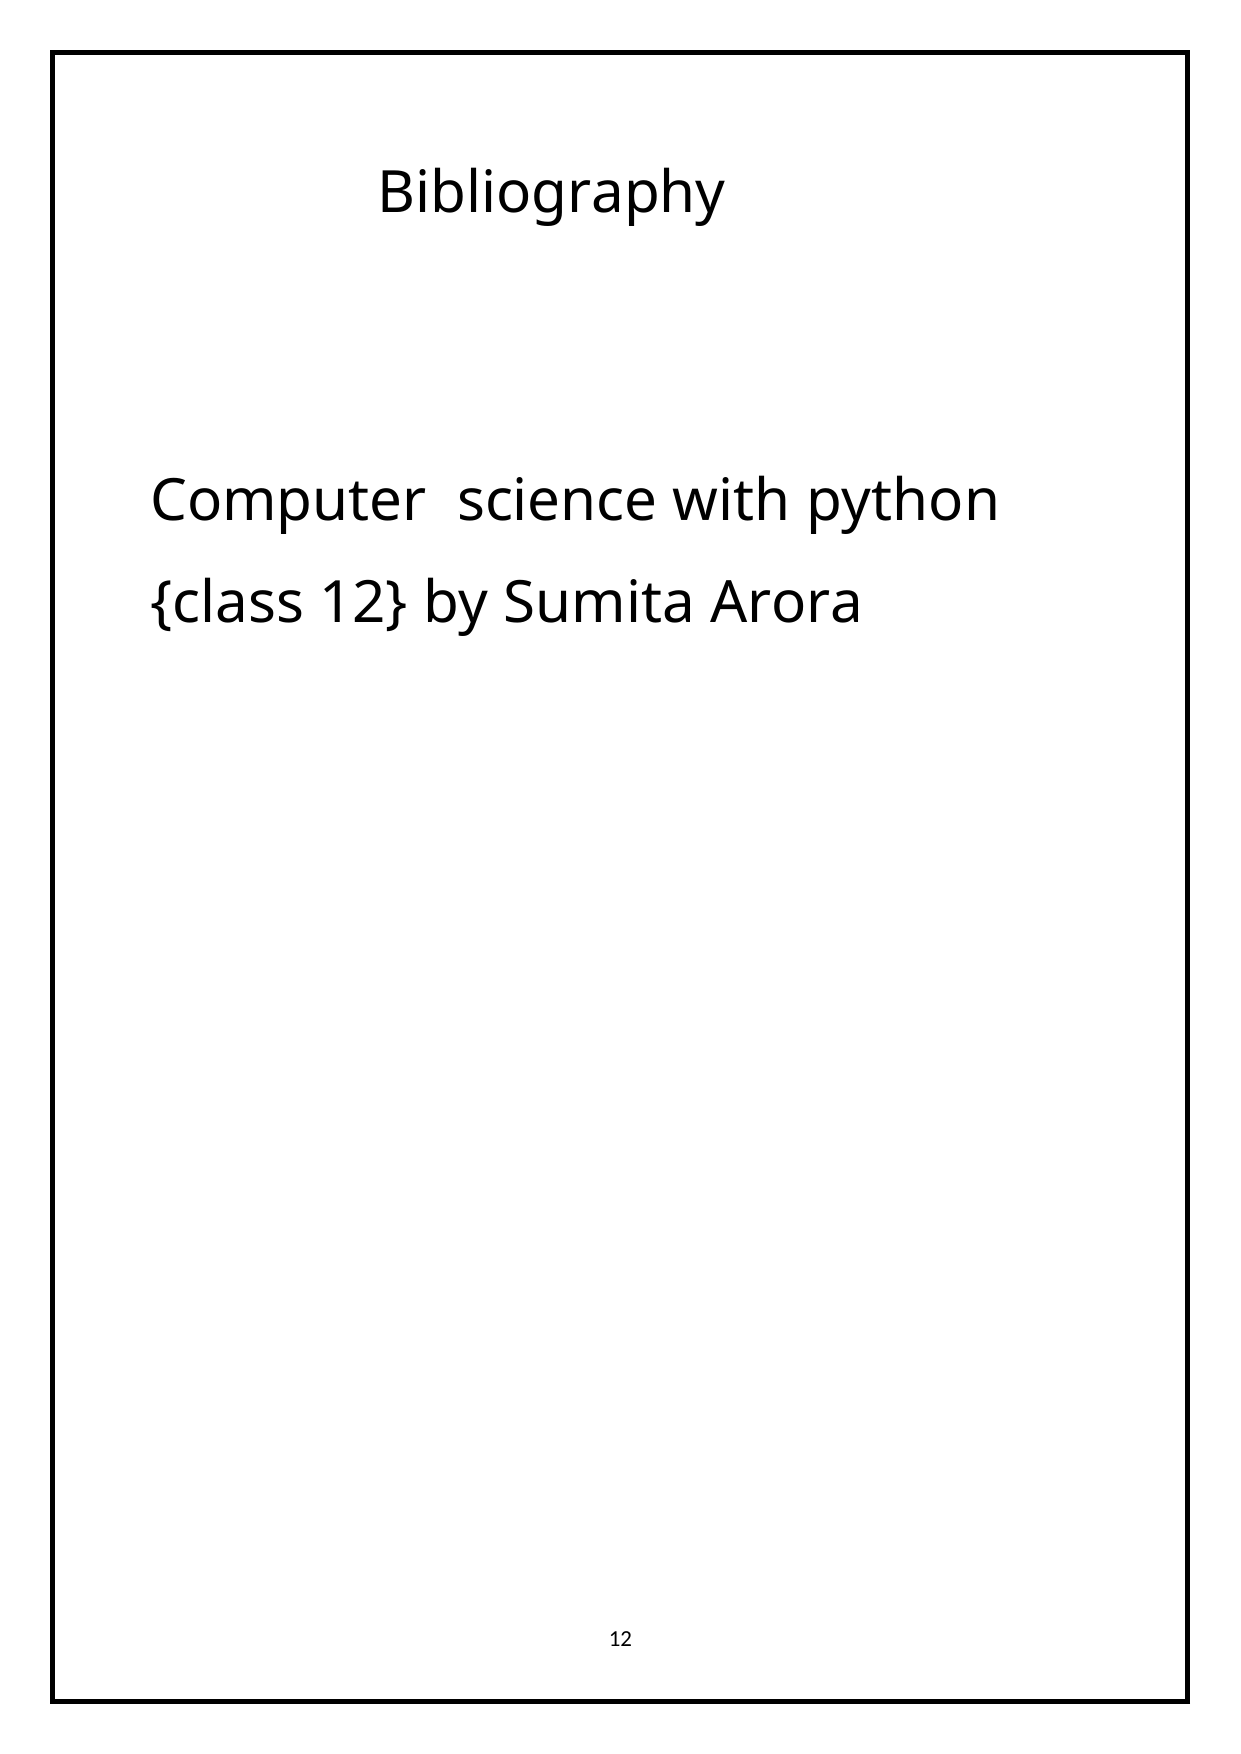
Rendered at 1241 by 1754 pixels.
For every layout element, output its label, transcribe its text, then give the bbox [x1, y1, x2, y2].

text Bibliography [150, 150, 1090, 229]
text Computer science with python [150, 457, 1090, 537]
text {class 12} by Sumita Arora [150, 560, 1090, 639]
